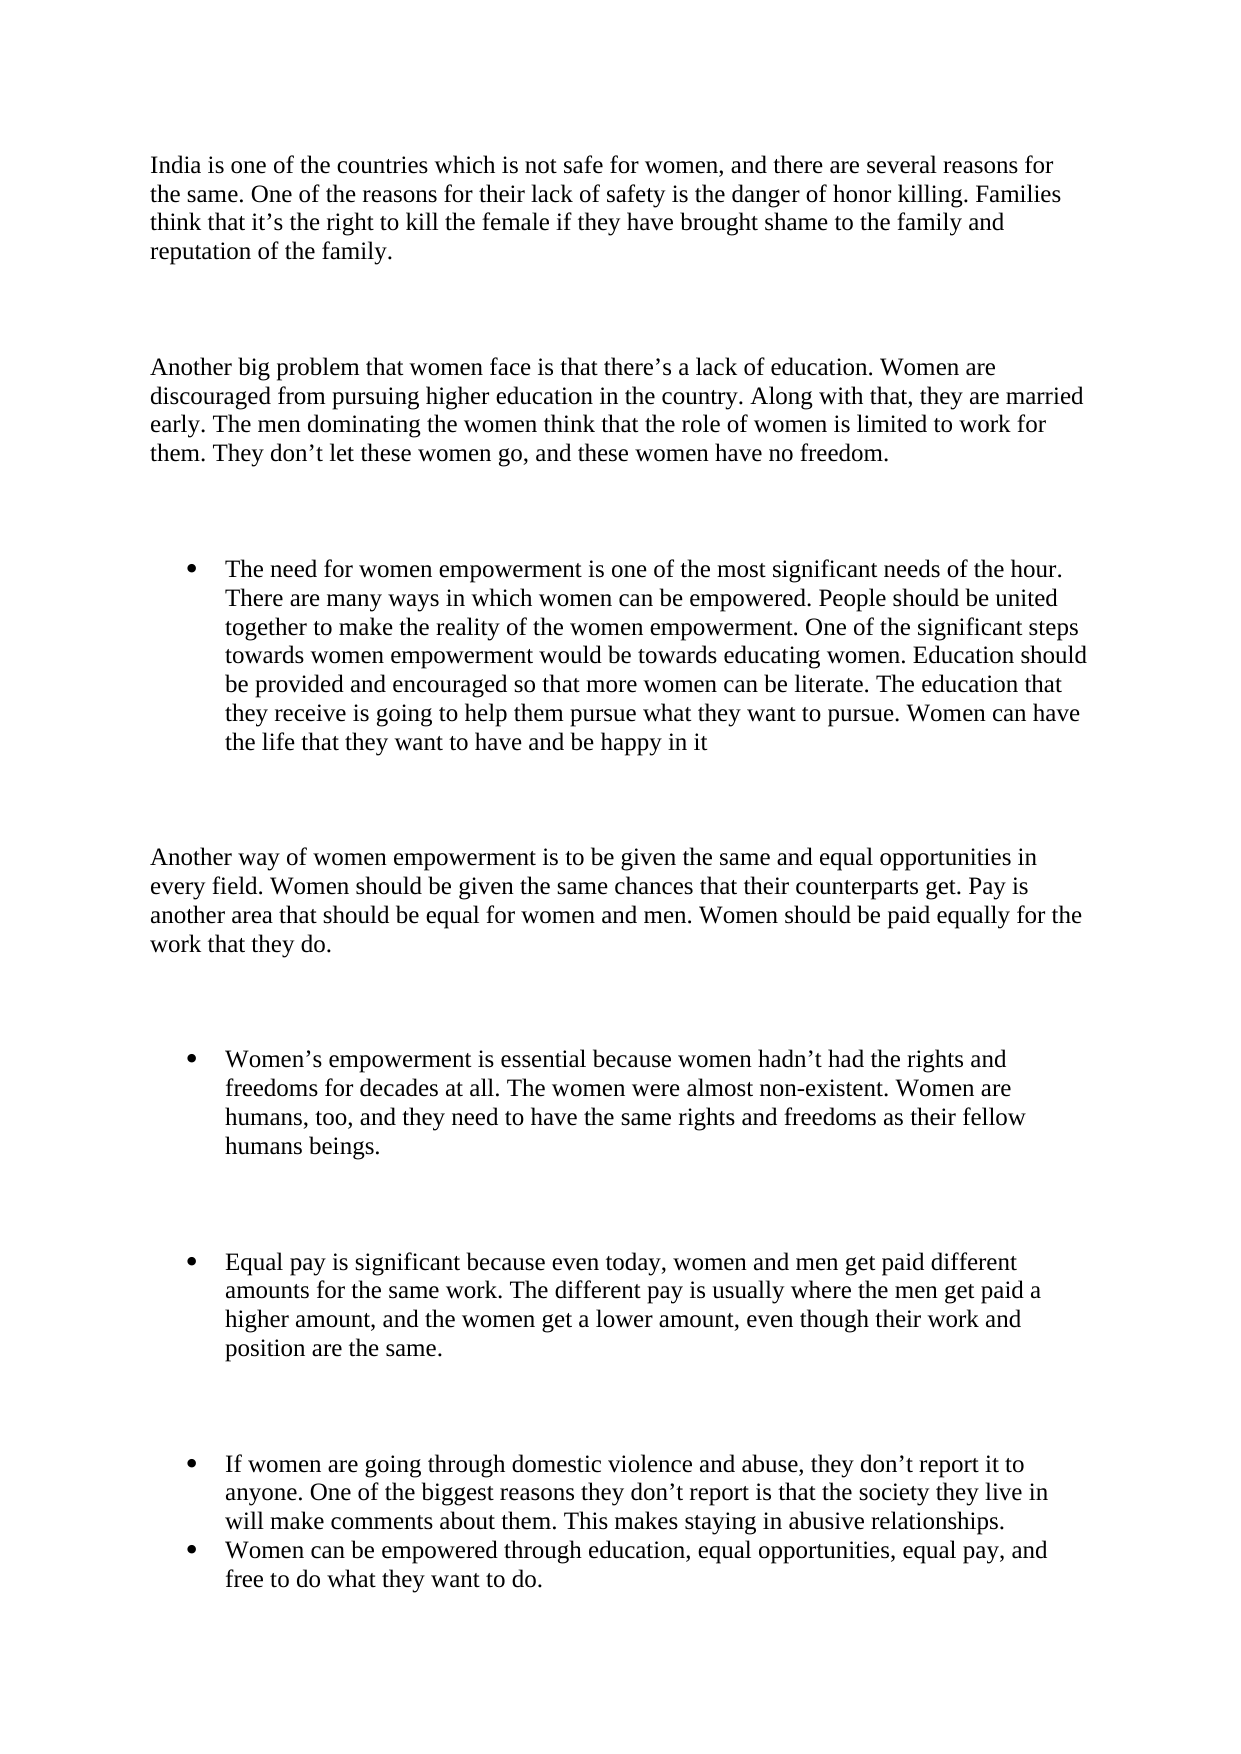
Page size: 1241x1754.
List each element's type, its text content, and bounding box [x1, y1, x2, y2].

text Another big problem that women face is that there’s a lack of education. Women are discouraged from pursuing higher education in the country. Along with that, they are married early. The men dominating the women think that the role of women is limited to work for them. They don’t let these women go, and these women have no freedom. [150, 352, 1090, 467]
text Another way of women empowerment is to be given the same and equal opportunities in every field. Women should be given the same chances that their counterparts get. Pay is another area that should be equal for women and men. Women should be paid equally for the work that they do. [150, 842, 1090, 957]
list If women are going through domestic violence and abuse, they don’t report it to anyone. One of the biggest reasons they don’t report is that the society they live in will make comments about them. This makes staying in abusive relationships. [187, 1449, 1090, 1535]
list The need for women empowerment is one of the most significant needs of the hour. There are many ways in which women can be empowered. People should be united together to make the reality of the women empowerment. One of the significant steps towards women empowerment would be towards educating women. Education should be provided and encouraged so that more women can be literate. The education that they receive is going to help them pursue what they want to pursue. Women can have the life that they want to have and be happy in it [187, 554, 1090, 755]
list Women’s empowerment is essential because women hadn’t had the rights and freedoms for decades at all. The women were almost non-existent. Women are humans, too, and they need to have the same rights and freedoms as their fellow humans beings. [187, 1044, 1090, 1159]
text India is one of the countries which is not safe for women, and there are several reasons for the same. One of the reasons for their lack of safety is the danger of honor killing. Families think that it’s the right to kill the female if they have brought shame to the family and reputation of the family. [150, 150, 1090, 265]
list Equal pay is significant because even today, women and men get paid different amounts for the same work. The different pay is usually where the men get paid a higher amount, and the women get a lower amount, even though their work and position are the same. [187, 1247, 1090, 1362]
